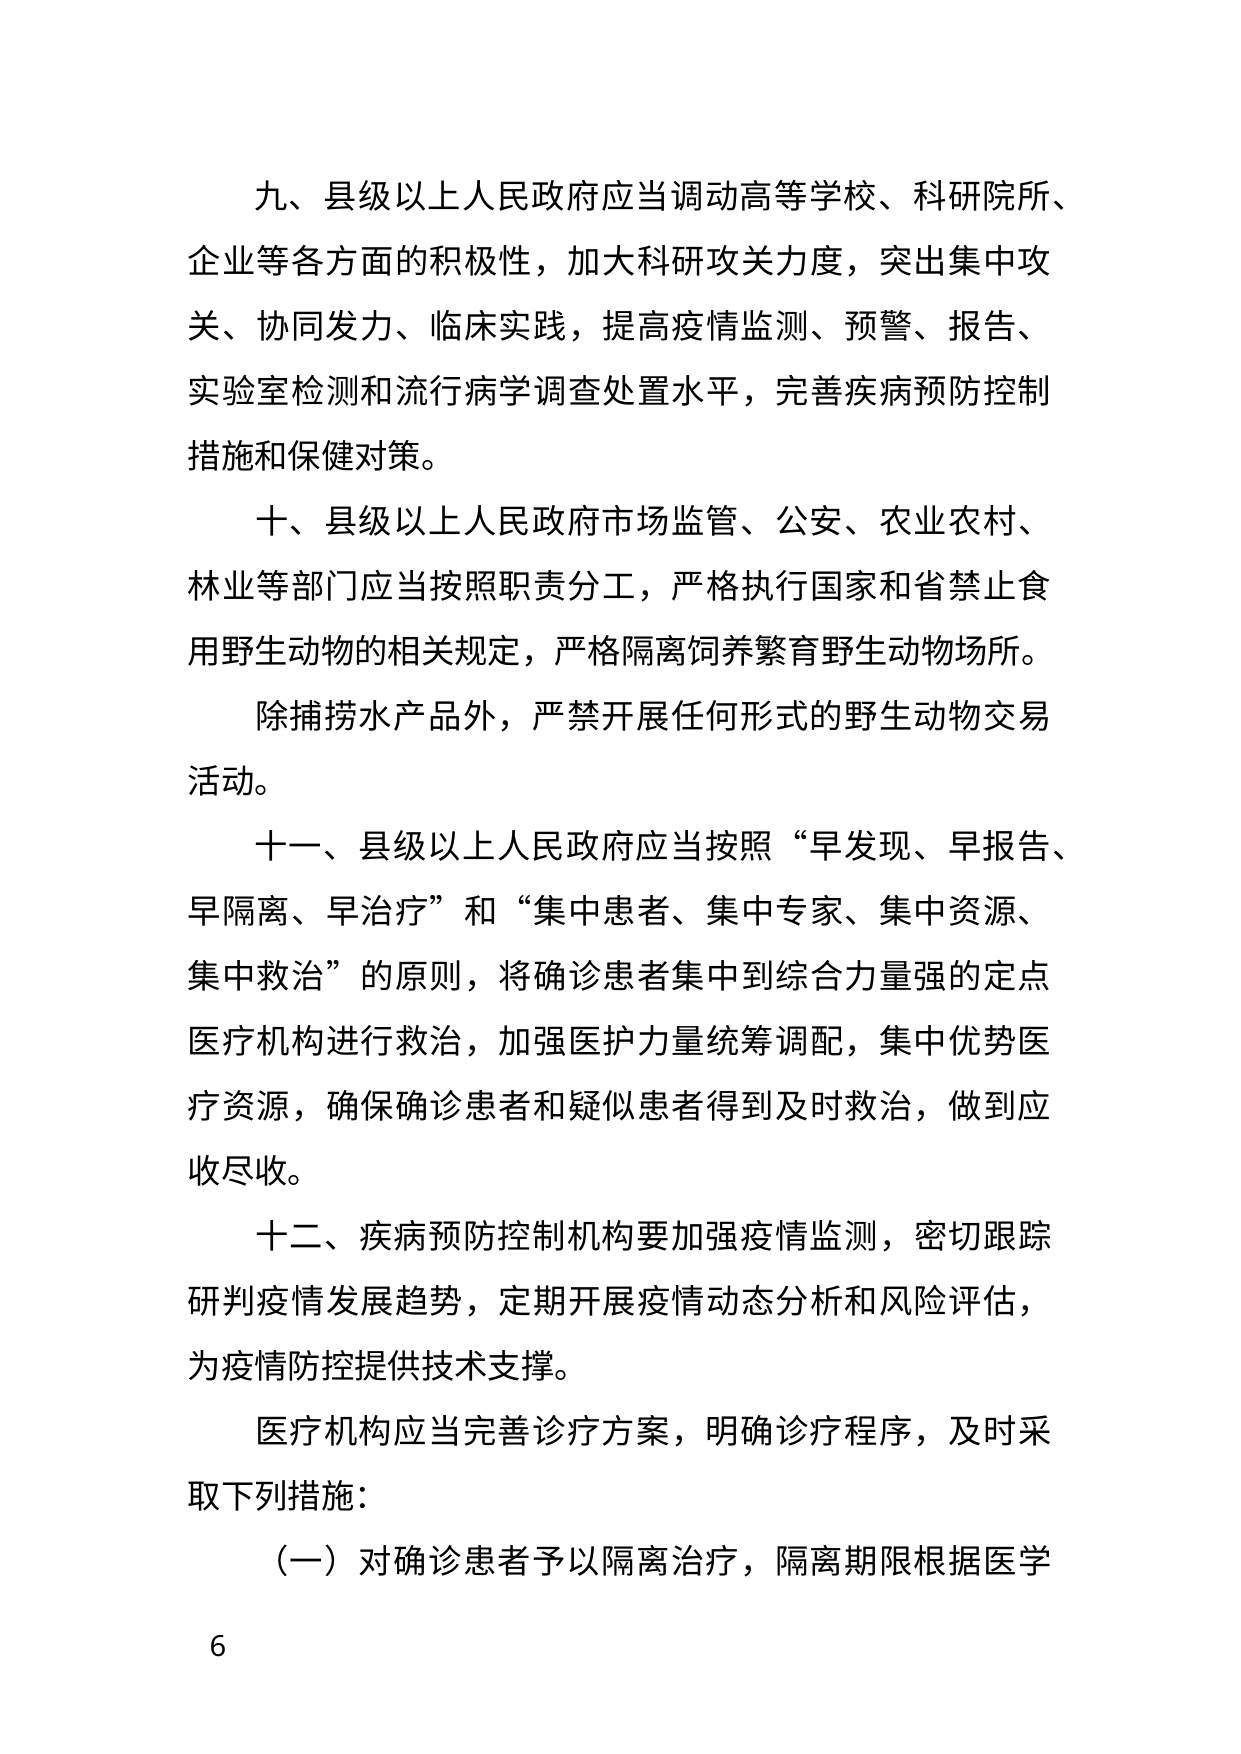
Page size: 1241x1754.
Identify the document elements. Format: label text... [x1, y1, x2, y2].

text 十、县级以上人民政府市场监管、公安、农业农村、林业等部门应当按照职责分工，严格执行国家和省禁止食用野生动物的相关规定，严格隔离饲养繁育野生动物场所。 [187, 487, 1053, 682]
text 医疗机构应当完善诊疗方案，明确诊疗程序，及时采取下列措施： [187, 1397, 1053, 1527]
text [187, 1527, 1053, 1592]
text 十二、疾病预防控制机构要加强疫情监测，密切跟踪研判疫情发展趋势，定期开展疫情动态分析和风险评估，为疫情防控提供技术支撑。 [187, 1202, 1053, 1397]
text 除捕捞水产品外，严禁开展任何形式的野生动物交易活动。 [187, 682, 1053, 812]
text 九、县级以上人民政府应当调动高等学校、科研院所、企业等各方面的积极性，加大科研攻关力度，突出集中攻关、协同发力、临床实践，提高疫情监测、预警、报告、实验室检测和流行病学调查处置水平，完善疾病预防控制措施和保健对策。 [187, 162, 1053, 487]
text 十一、县级以上人民政府应当按照“早发现、早报告、早隔离、早治疗”和“集中患者、集中专家、集中资源、集中救治”的原则，将确诊患者集中到综合力量强的定点医疗机构进行救治，加强医护力量统筹调配，集中优势医疗资源，确保确诊患者和疑似患者得到及时救治，做到应收尽收。 [187, 812, 1053, 1202]
